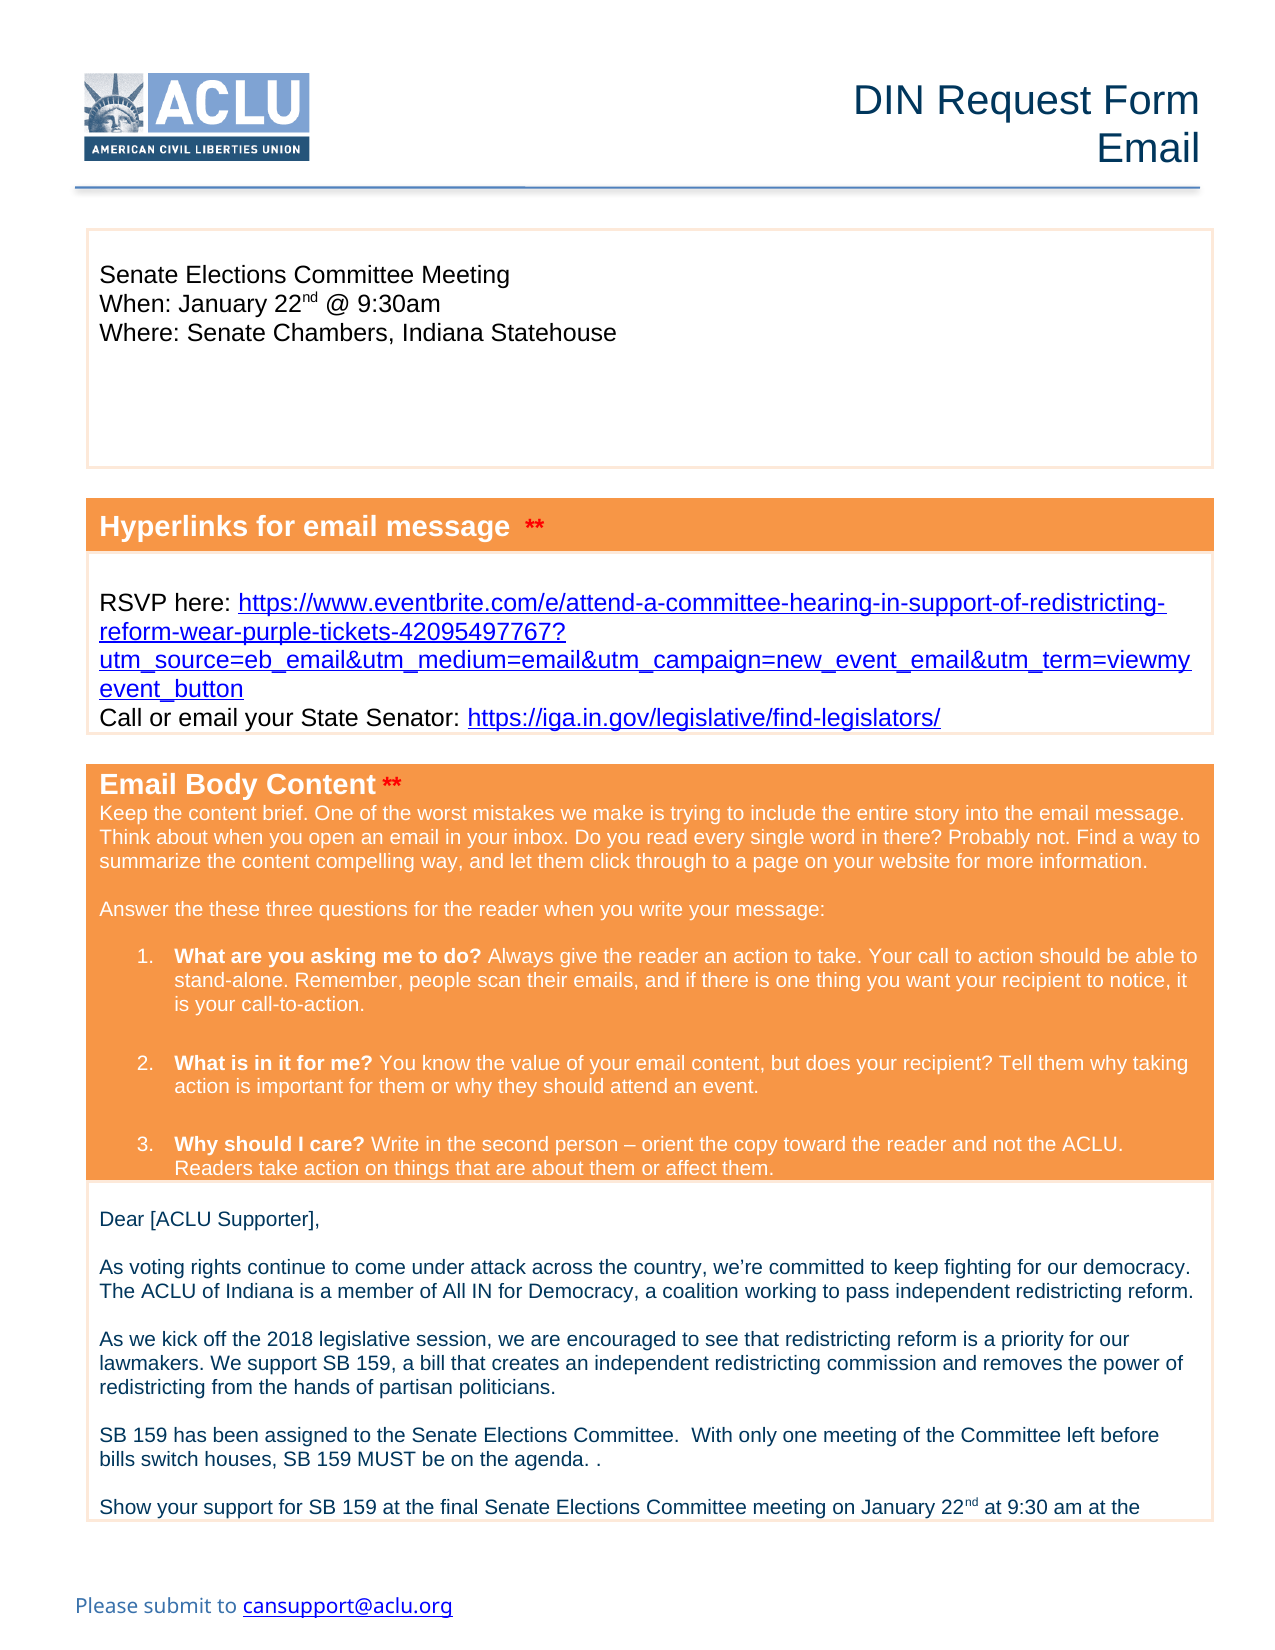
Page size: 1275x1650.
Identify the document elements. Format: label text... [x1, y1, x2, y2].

table_cell Senate Elections Committee Meeting When: January 22nd @ 9:30am Where: Senate Chambers, Indiana Statehouse [89, 231, 1211, 466]
picture [84, 73, 310, 161]
table_header Hyperlinks for email message ** [89, 501, 1211, 551]
table_cell RSVP here: https://www.eventbrite.com/e/attend-a-committee-hearing-in-support-of-redistricting-reform-wear-purple-tickets-42095497767?utm_source=eb_email&utm_medium=email&utm_campaign=new_event_email&utm_term=viewmyevent_button Call or email your State Senator: https://iga.in.gov/legislative/find-legislators/ [89, 554, 1211, 732]
table_header Email Body Content ** Keep the content brief. One of the worst mistakes we make is trying to include the entire story into the email message. Think about when you open an email in your inbox. Do you read every single word in there? Probably not. Find a way to summarize the content compelling way, and let them click through to a page on your website for more information. Answer the these three questions for the reader when you write your message: What are you asking me to do? Always give the reader an action to take. Your call to action should be able to stand-alone. Remember, people scan their emails, and if there is one thing you want your recipient to notice, it is your call-to-action. What is in it for me? You know the value of your email content, but does your recipient? Tell them why taking action is important for them or why they should attend an event. Why should I care? Write in the second person – orient the copy toward the reader and not the ACLU. Readers take action on things that are about them or affect them. [89, 767, 1211, 1180]
